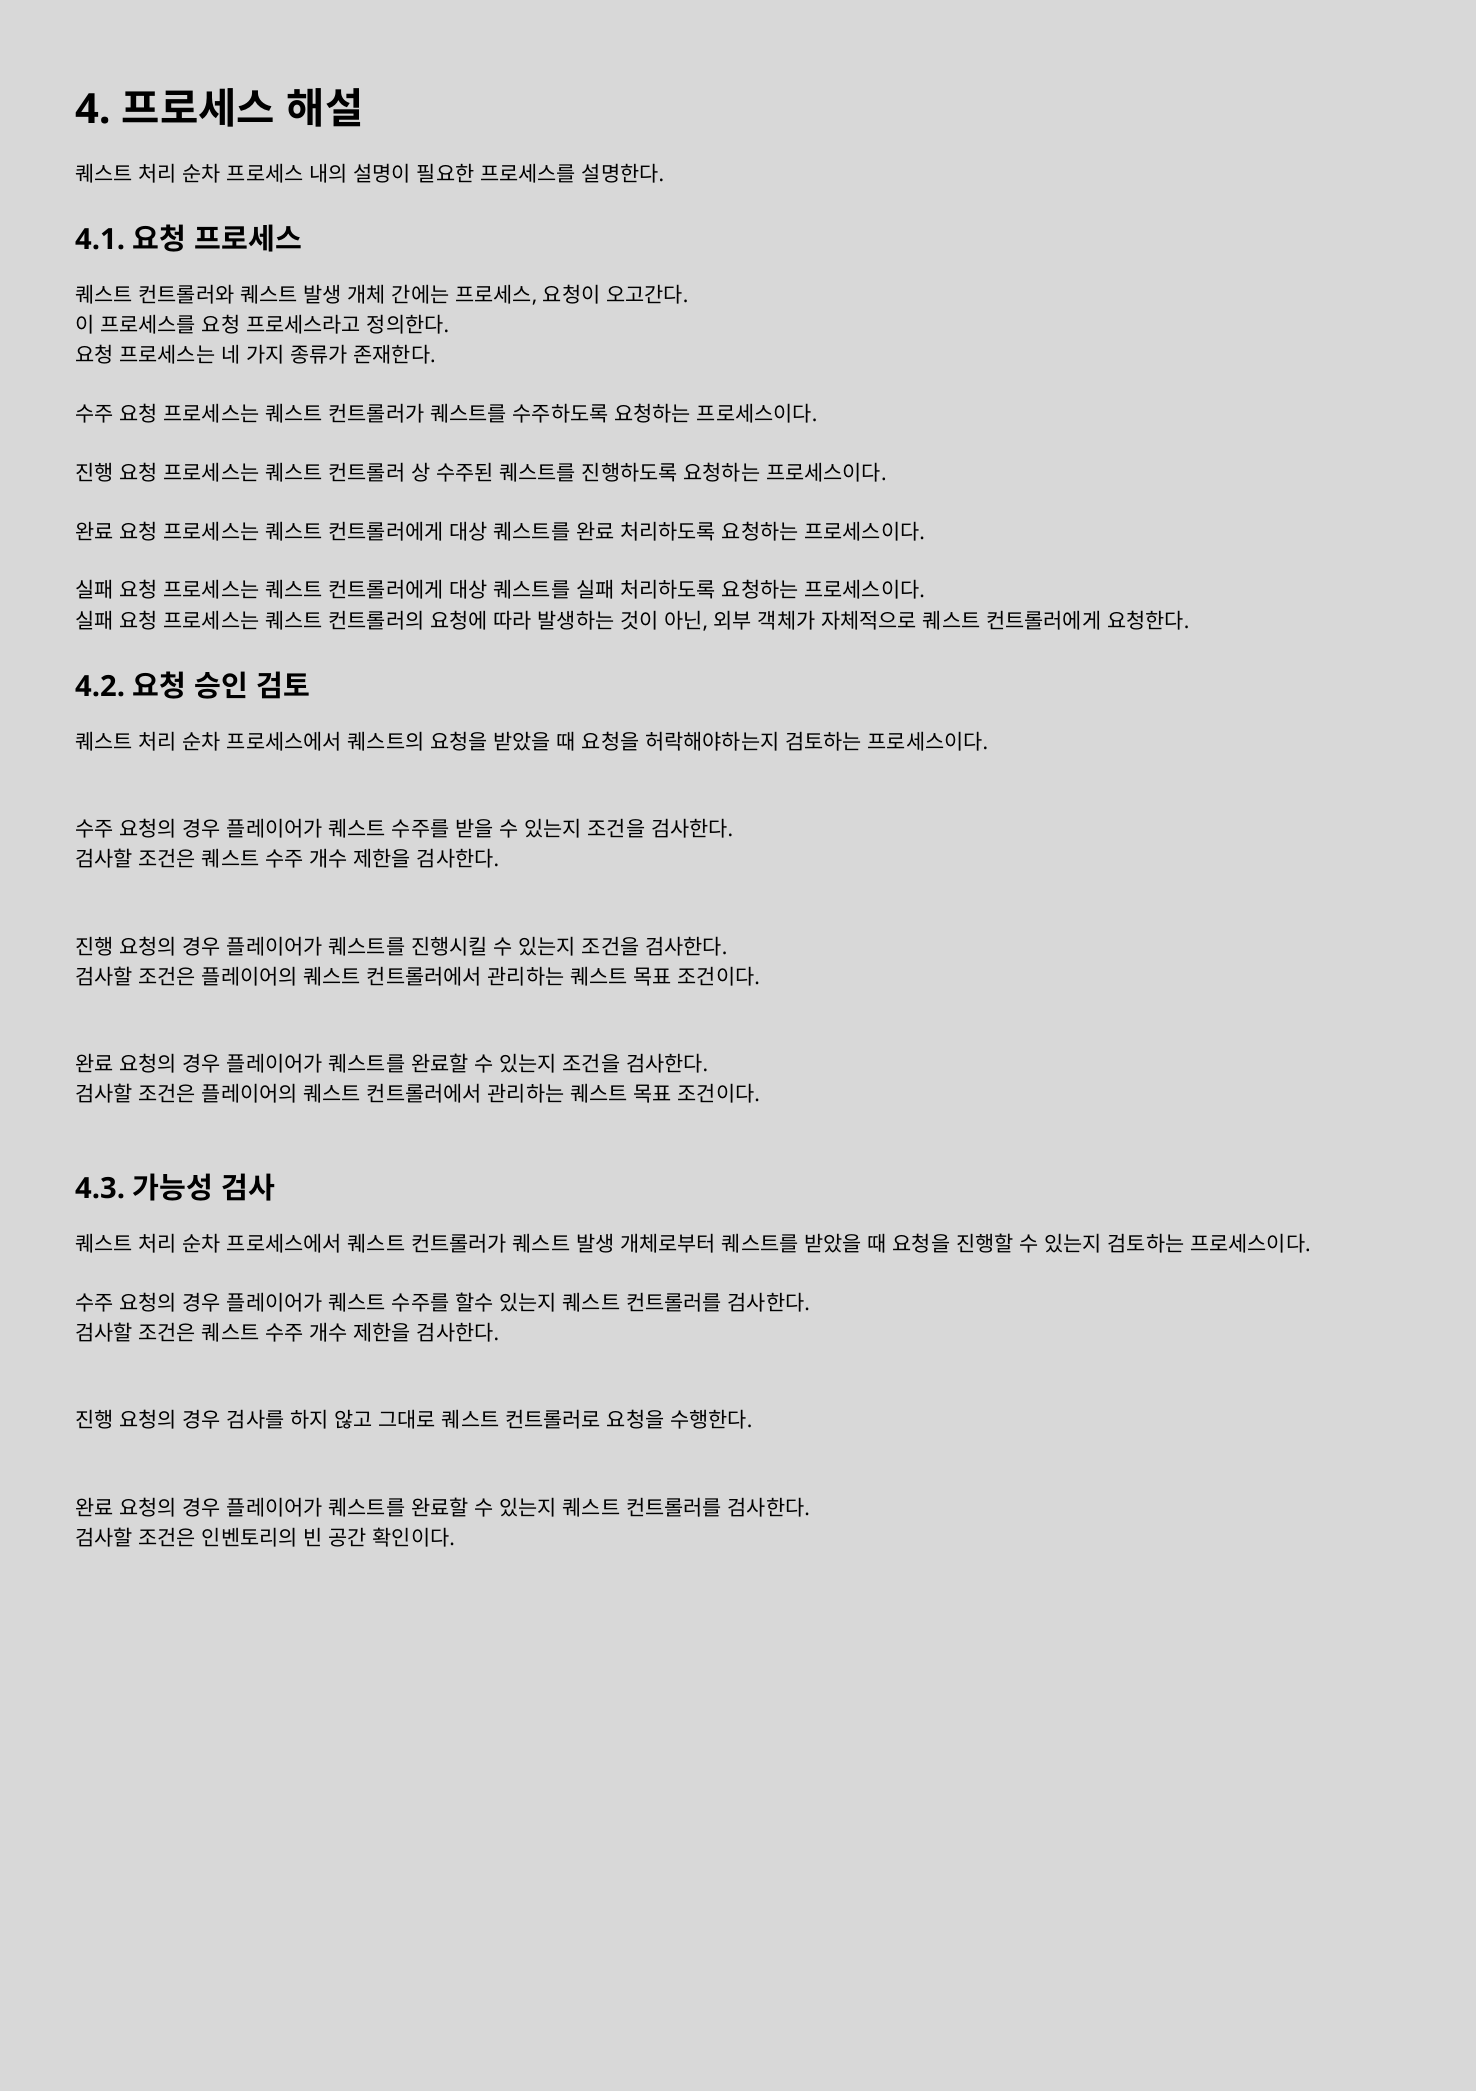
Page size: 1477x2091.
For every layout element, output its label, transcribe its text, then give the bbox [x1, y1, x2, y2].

text 완료 요청의 경우 플레이어가 퀘스트를 완료할 수 있는지 퀘스트 컨트롤러를 검사한다. [75, 1491, 1401, 1521]
text 수주 요청의 경우 플레이어가 퀘스트 수주를 할수 있는지 퀘스트 컨트롤러를 검사한다. [75, 1286, 1401, 1316]
text 프로세스 해설 [75, 75, 1401, 136]
text 실패 요청 프로세스는 퀘스트 컨트롤러의 요청에 따라 발생하는 것이 아닌, 외부 객체가 자체적으로 퀘스트 컨트롤러에게 요청한다. [75, 604, 1401, 634]
text 검사할 조건은 플레이어의 퀘스트 컨트롤러에서 관리하는 퀘스트 목표 조건이다. [75, 960, 1401, 991]
text 요청 프로세스는 네 가지 종류가 존재한다. [75, 339, 1401, 369]
text 퀘스트 처리 순차 프로세스에서 퀘스트의 요청을 받았을 때 요청을 허락해야하는지 검토하는 프로세스이다. [75, 725, 1401, 756]
text 진행 요청 프로세스는 퀘스트 컨트롤러 상 수주된 퀘스트를 진행하도록 요청하는 프로세스이다. [75, 456, 1401, 487]
text 실패 요청 프로세스는 퀘스트 컨트롤러에게 대상 퀘스트를 실패 처리하도록 요청하는 프로세스이다. [75, 574, 1401, 604]
text 검사할 조건은 플레이어의 퀘스트 컨트롤러에서 관리하는 퀘스트 목표 조건이다. [75, 1078, 1401, 1108]
text 요청 승인 검토 [75, 663, 1401, 705]
text 완료 요청 프로세스는 퀘스트 컨트롤러에게 대상 퀘스트를 완료 처리하도록 요청하는 프로세스이다. [75, 515, 1401, 545]
text 검사할 조건은 인벤토리의 빈 공간 확인이다. [75, 1521, 1401, 1551]
text 이 프로세스를 요청 프로세스라고 정의한다. [75, 308, 1401, 339]
text 진행 요청의 경우 플레이어가 퀘스트를 진행시킬 수 있는지 조건을 검사한다. [75, 930, 1401, 960]
text 완료 요청의 경우 플레이어가 퀘스트를 완료할 수 있는지 조건을 검사한다. [75, 1047, 1401, 1078]
text 수주 요청의 경우 플레이어가 퀘스트 수주를 받을 수 있는지 조건을 검사한다. [75, 812, 1401, 843]
text 검사할 조건은 퀘스트 수주 개수 제한을 검사한다. [75, 1316, 1401, 1347]
text 검사할 조건은 퀘스트 수주 개수 제한을 검사한다. [75, 843, 1401, 873]
text 퀘스트 컨트롤러와 퀘스트 발생 개체 간에는 프로세스, 요청이 오고간다. [75, 278, 1401, 308]
text 진행 요청의 경우 검사를 하지 않고 그대로 퀘스트 컨트롤러로 요청을 수행한다. [75, 1403, 1401, 1434]
text 퀘스트 처리 순차 프로세스에서 퀘스트 컨트롤러가 퀘스트 발생 개체로부터 퀘스트를 받았을 때 요청을 진행할 수 있는지 검토하는 프로세스이다. [75, 1227, 1401, 1258]
text 요청 프로세스 [75, 216, 1401, 258]
text 수주 요청 프로세스는 퀘스트 컨트롤러가 퀘스트를 수주하도록 요청하는 프로세스이다. [75, 397, 1401, 428]
text 가능성 검사 [75, 1165, 1401, 1207]
text 퀘스트 처리 순차 프로세스 내의 설명이 필요한 프로세스를 설명한다. [75, 157, 1401, 187]
